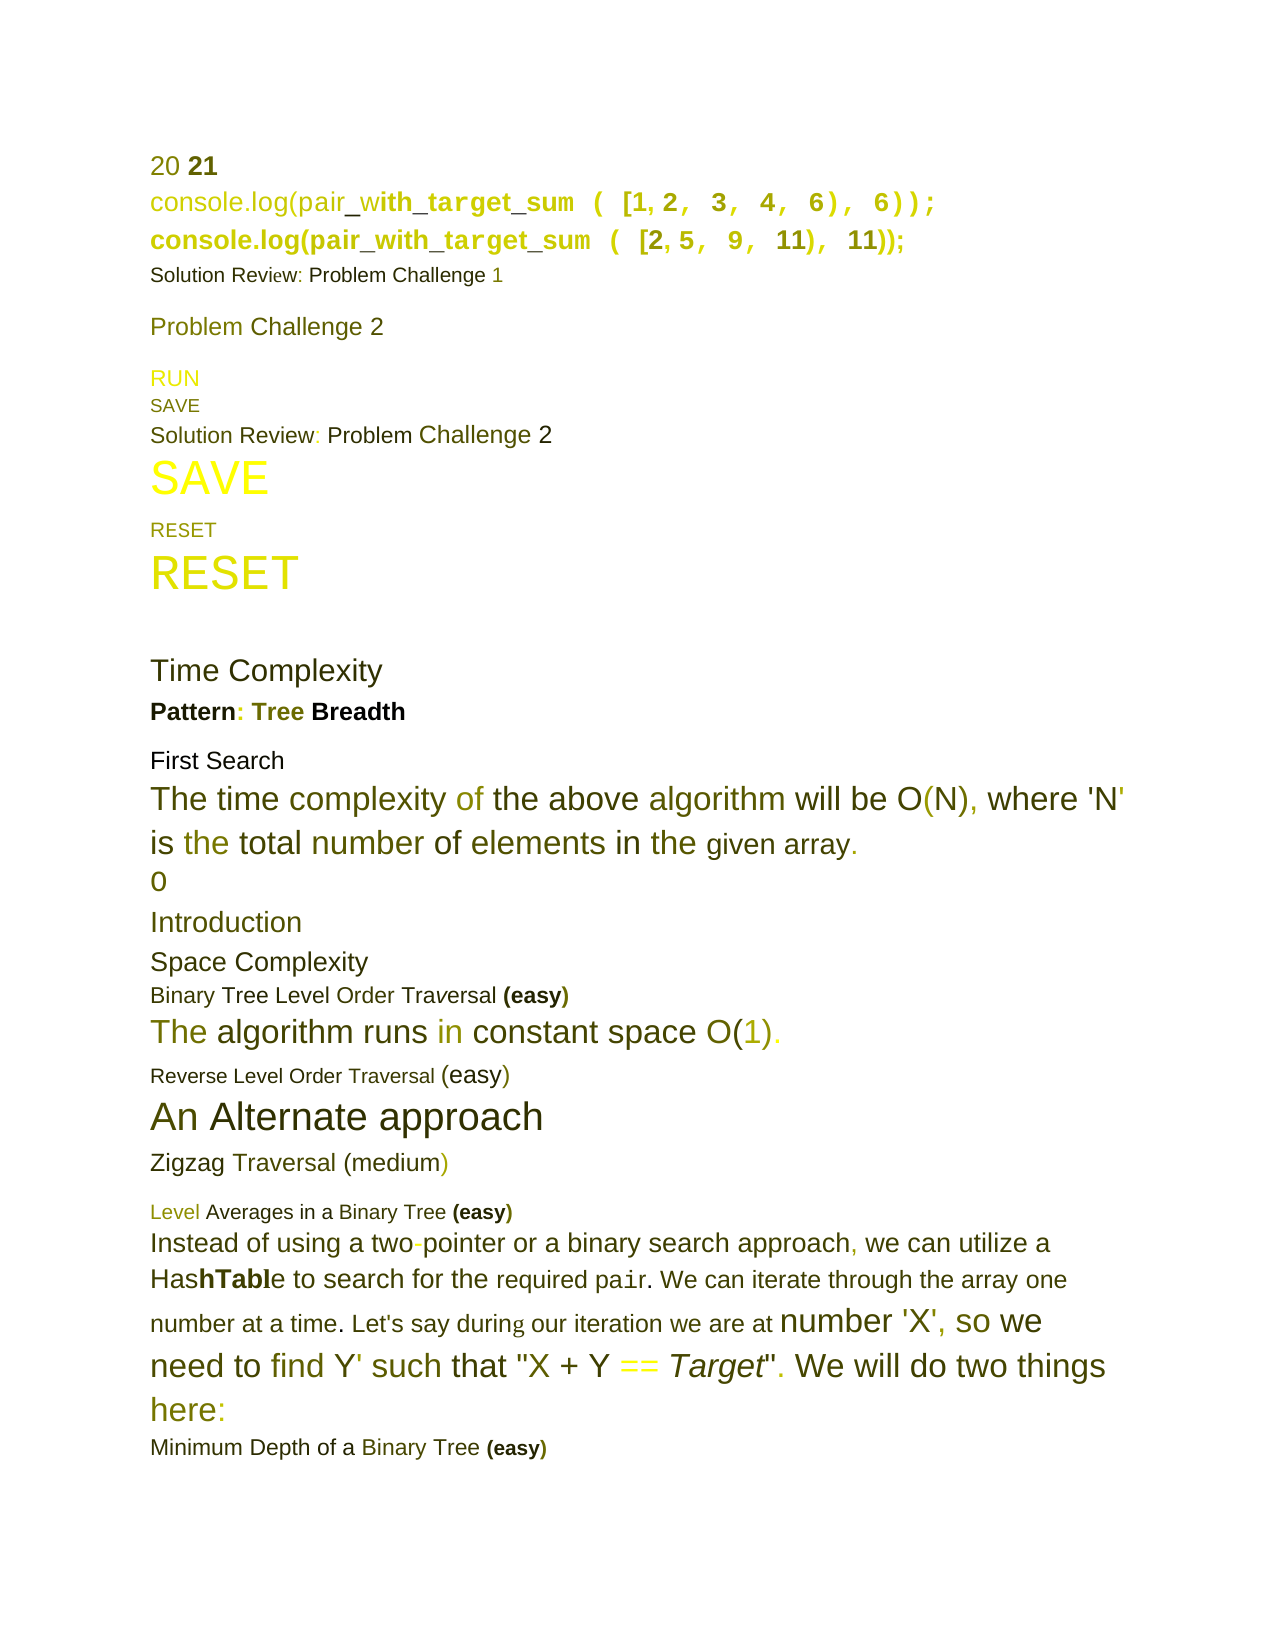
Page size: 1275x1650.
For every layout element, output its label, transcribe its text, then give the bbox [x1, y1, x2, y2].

text Binary Tree Level Order Traversal (easy) [150, 982, 1125, 1008]
text Introduction [150, 906, 1125, 939]
text 20 21 [150, 150, 1125, 181]
text RUN [150, 365, 1125, 391]
text The time complexity of the above algorithm will be O(N), where 'N' is the total number of elements in the given array. [150, 779, 1125, 862]
text Minimum Depth of a Binary Tree (easy) [150, 1434, 1125, 1460]
text Solution Review: Problem Challenge 2 [150, 420, 1125, 448]
text Problem Challenge 2 [150, 312, 1125, 340]
text The algorithm runs in constant space O(1). [150, 1012, 1125, 1051]
text Space Complexity [150, 946, 1125, 977]
text SAVE [150, 453, 1125, 509]
text Zigzag Traversal (medium) [150, 1147, 1125, 1176]
text RESET [150, 518, 1125, 544]
text Level Averages in a Binary Tree (easy) [150, 1199, 1125, 1223]
text SAVE [150, 395, 1125, 417]
text console.log(pair_with_target_sum ( [1, 2, 3, 4, 6), 6)); console.log(pair_with_target_sum ( [2, 5, 9, 11), 11)); [150, 186, 1125, 258]
text Pattern: Tree Breadth [150, 696, 1125, 725]
text RESET [150, 548, 1125, 604]
text O [150, 868, 1125, 901]
text Reverse Level Order Traversal (easy) [150, 1060, 1125, 1089]
text An Alternate approach [150, 1093, 1125, 1138]
text Instead of using a two-pointer or a binary search approach, we can utilize a HashTable to search for the required pair. We can iterate through the array one number at a time. Let's say during our iteration we are at number 'X', so we need to find Y' such that "X + Y == Target". We will do two things here: [150, 1227, 1125, 1428]
text Time Complexity [150, 652, 1125, 688]
text Solution Review: Problem Challenge 1 [150, 263, 1125, 287]
text First Search [150, 746, 1125, 775]
